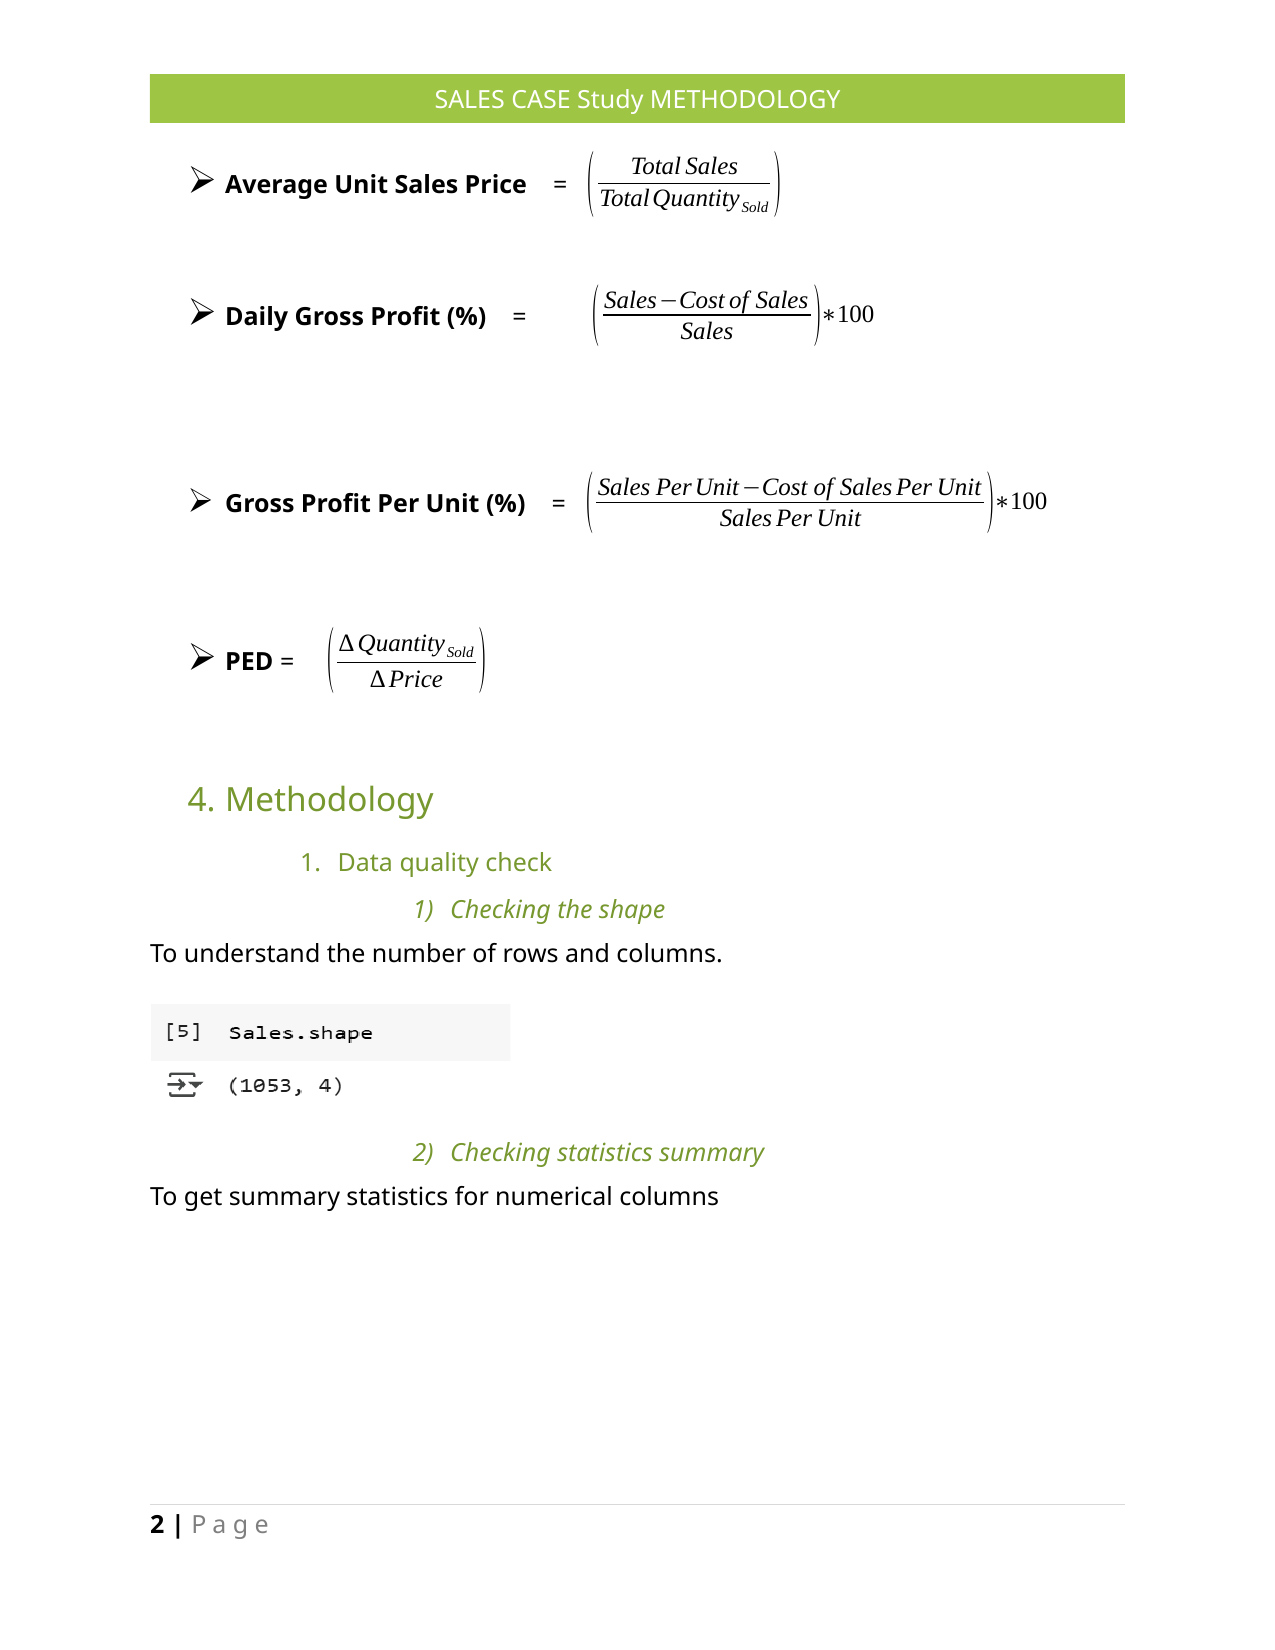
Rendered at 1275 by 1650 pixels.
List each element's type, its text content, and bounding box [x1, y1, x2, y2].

text To understand the number of rows and columns. [150, 936, 1125, 969]
subtitle Data quality check [300, 845, 1125, 879]
subtitle Checking the shape [412, 892, 1125, 926]
text To get summary statistics for numerical columns [150, 1178, 1125, 1212]
subtitle Checking statistics summary [412, 1135, 1125, 1169]
list Daily Gross Profit (%) = [187, 283, 1125, 348]
picture [150, 991, 511, 1114]
subtitle Methodology [187, 776, 1125, 821]
list Gross Profit Per Unit (%) = [187, 471, 1125, 536]
list PED = [187, 626, 1125, 695]
list Average Unit Sales Price = [187, 150, 1125, 219]
